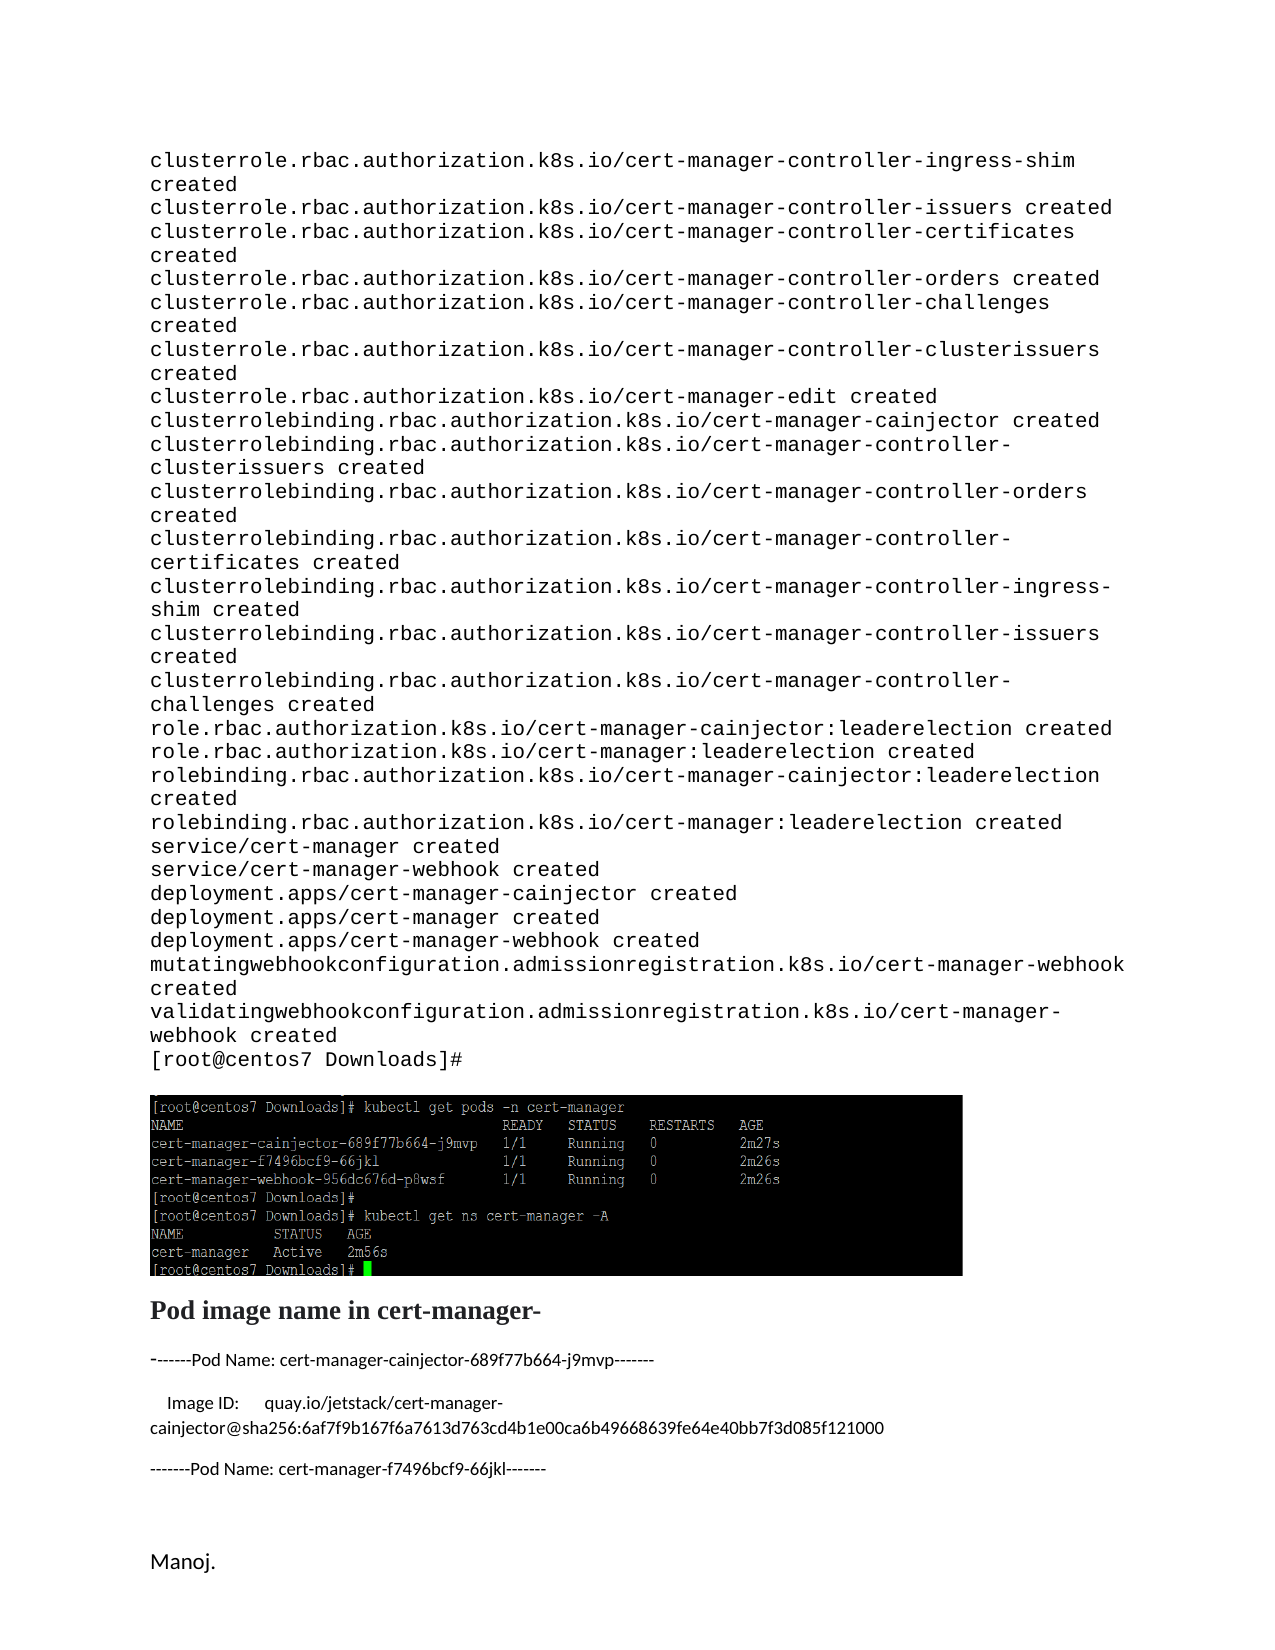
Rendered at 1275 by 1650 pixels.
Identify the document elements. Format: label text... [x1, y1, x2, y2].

picture [150, 1095, 963, 1276]
text Pod image name in cert-manager- [150, 1294, 1125, 1326]
text clusterrole.rbac.authorization.k8s.io/cert-manager-controller-certificates created [150, 221, 1125, 268]
text Image ID: quay.io/jetstack/cert-manager-cainjector@sha256:6af7f9b167f6a7613d763cd4b1e00ca6b49668639fe64e40bb7f3d085f121000 [150, 1391, 1125, 1439]
text clusterrole.rbac.authorization.k8s.io/cert-manager-controller-clusterissuers created [150, 339, 1125, 386]
text clusterrole.rbac.authorization.k8s.io/cert-manager-controller-challenges created [150, 292, 1125, 339]
text mutatingwebhookconfiguration.admissionregistration.k8s.io/cert-manager-webhook created [150, 954, 1125, 1001]
text clusterrolebinding.rbac.authorization.k8s.io/cert-manager-controller-clusterissuers created [150, 434, 1125, 481]
text rolebinding.rbac.authorization.k8s.io/cert-manager-cainjector:leaderelection created [150, 765, 1125, 812]
text deployment.apps/cert-manager created [150, 907, 1125, 930]
text clusterrolebinding.rbac.authorization.k8s.io/cert-manager-controller-issuers created [150, 623, 1125, 670]
text clusterrolebinding.rbac.authorization.k8s.io/cert-manager-controller-certificates created [150, 528, 1125, 576]
text clusterrole.rbac.authorization.k8s.io/cert-manager-edit created [150, 386, 1125, 410]
text deployment.apps/cert-manager-webhook created [150, 930, 1125, 954]
text rolebinding.rbac.authorization.k8s.io/cert-manager:leaderelection created [150, 812, 1125, 836]
text -------Pod Name: cert-manager-f7496bcf9-66jkl------- [150, 1457, 1125, 1480]
text clusterrole.rbac.authorization.k8s.io/cert-manager-controller-orders created [150, 268, 1125, 292]
text clusterrolebinding.rbac.authorization.k8s.io/cert-manager-controller-ingress-shim created [150, 576, 1125, 623]
text deployment.apps/cert-manager-cainjector created [150, 883, 1125, 907]
text service/cert-manager created [150, 836, 1125, 859]
text clusterrole.rbac.authorization.k8s.io/cert-manager-controller-ingress-shim created [150, 150, 1125, 197]
text clusterrolebinding.rbac.authorization.k8s.io/cert-manager-controller-orders created [150, 481, 1125, 528]
text clusterrolebinding.rbac.authorization.k8s.io/cert-manager-cainjector created [150, 410, 1125, 434]
text role.rbac.authorization.k8s.io/cert-manager-cainjector:leaderelection created [150, 717, 1125, 741]
text clusterrolebinding.rbac.authorization.k8s.io/cert-manager-controller-challenges created [150, 670, 1125, 717]
text -------Pod Name: cert-manager-cainjector-689f77b664-j9mvp------- [150, 1344, 1125, 1373]
text service/cert-manager-webhook created [150, 859, 1125, 883]
text clusterrole.rbac.authorization.k8s.io/cert-manager-controller-issuers created [150, 197, 1125, 221]
text role.rbac.authorization.k8s.io/cert-manager:leaderelection created [150, 741, 1125, 765]
text [root@centos7 Downloads]# [150, 1048, 1125, 1072]
text validatingwebhookconfiguration.admissionregistration.k8s.io/cert-manager-webhook created [150, 1001, 1125, 1048]
